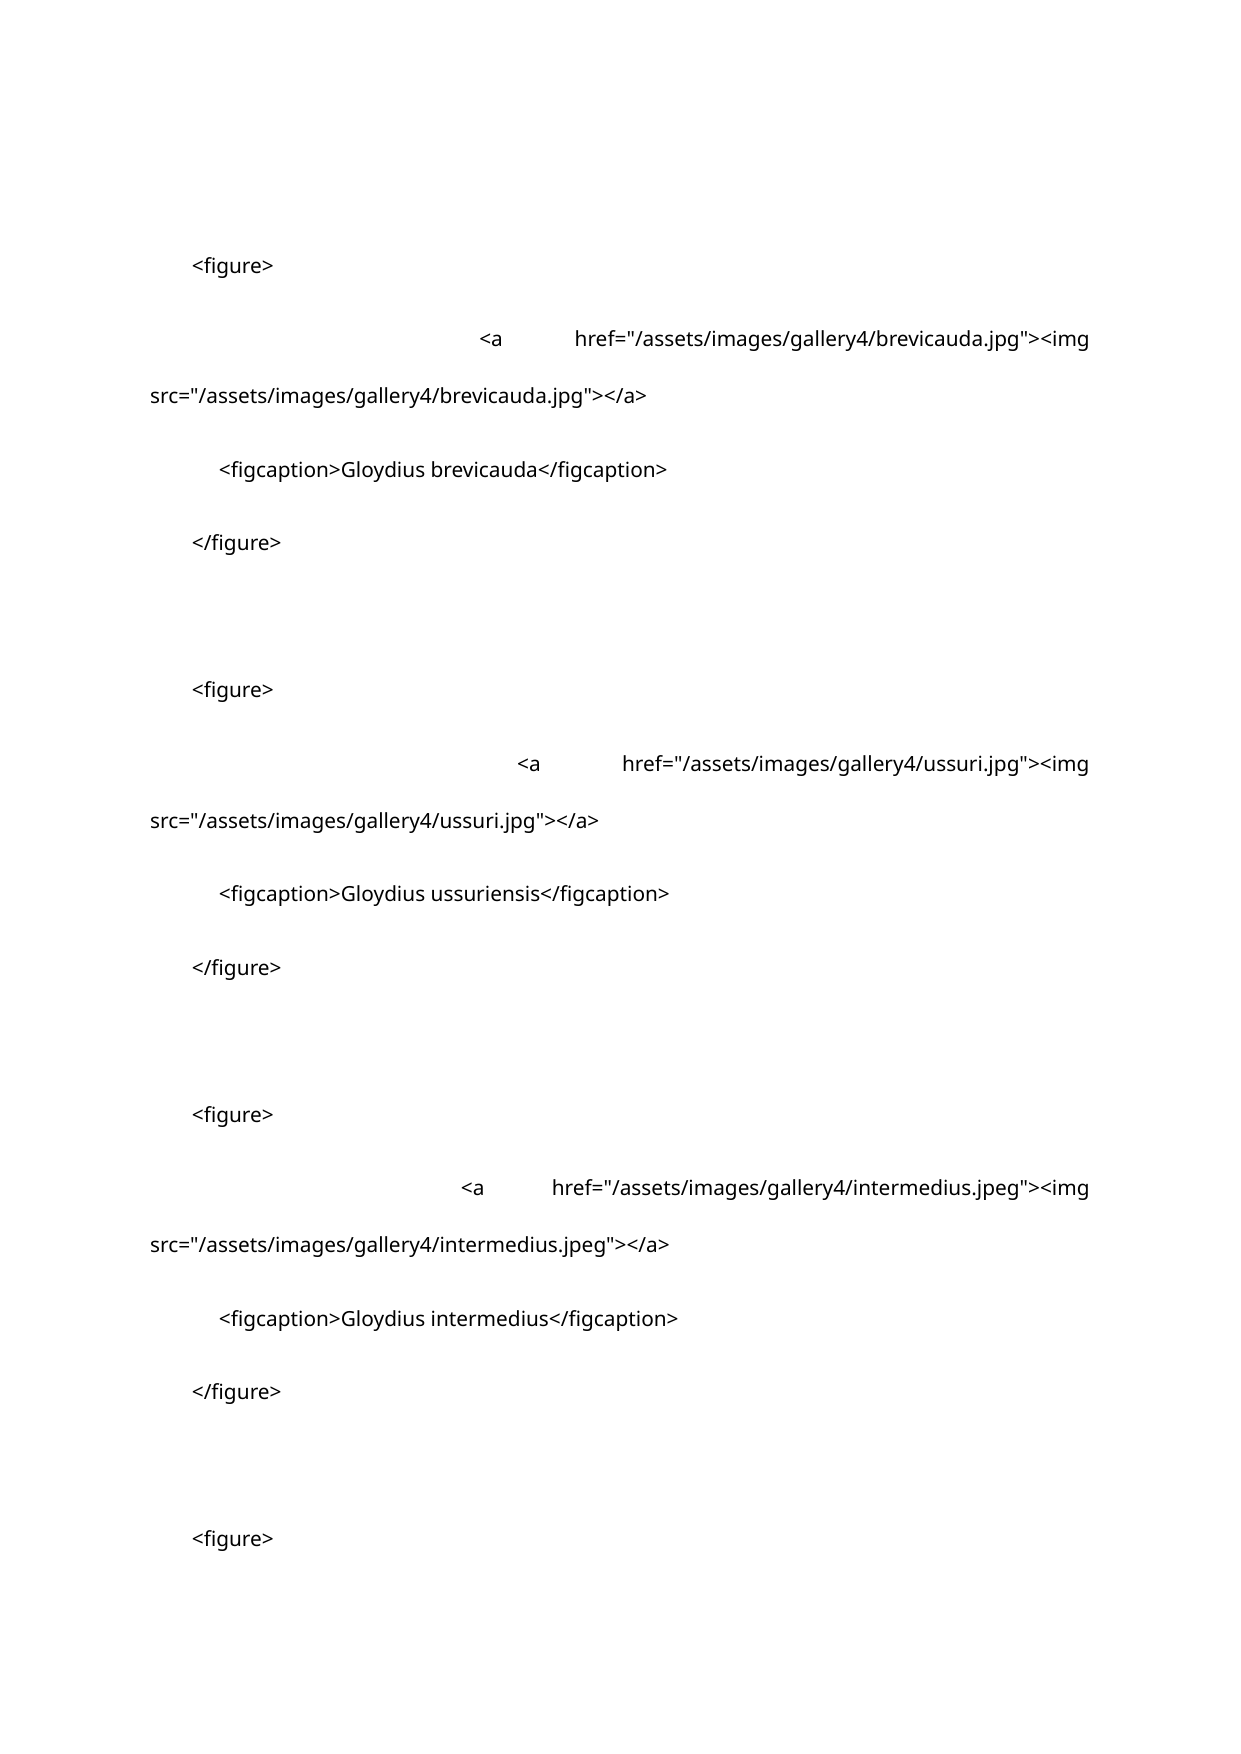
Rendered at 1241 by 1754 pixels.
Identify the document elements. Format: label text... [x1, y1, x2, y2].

text <a href="/assets/images/gallery4/ussuri.jpg"><img src="/assets/images/gallery4/ussuri.jpg"></a> [150, 749, 1090, 834]
text <figcaption>Gloydius ussuriensis</figcaption> [150, 879, 1090, 908]
text <a href="/assets/images/gallery4/brevicauda.jpg"><img src="/assets/images/gallery4/brevicauda.jpg"></a> [150, 324, 1090, 409]
text </figure> [150, 528, 1090, 557]
text <figure> [150, 675, 1090, 704]
text <figure> [150, 1524, 1090, 1553]
text <figure> [150, 251, 1090, 279]
text <figcaption>Gloydius intermedius</figcaption> [150, 1304, 1090, 1332]
text </figure> [150, 953, 1090, 981]
text <figure> [150, 1100, 1090, 1128]
text <figcaption>Gloydius brevicauda</figcaption> [150, 455, 1090, 483]
text </figure> [150, 1377, 1090, 1406]
text <a href="/assets/images/gallery4/intermedius.jpeg"><img src="/assets/images/gallery4/intermedius.jpeg"></a> [150, 1173, 1090, 1259]
